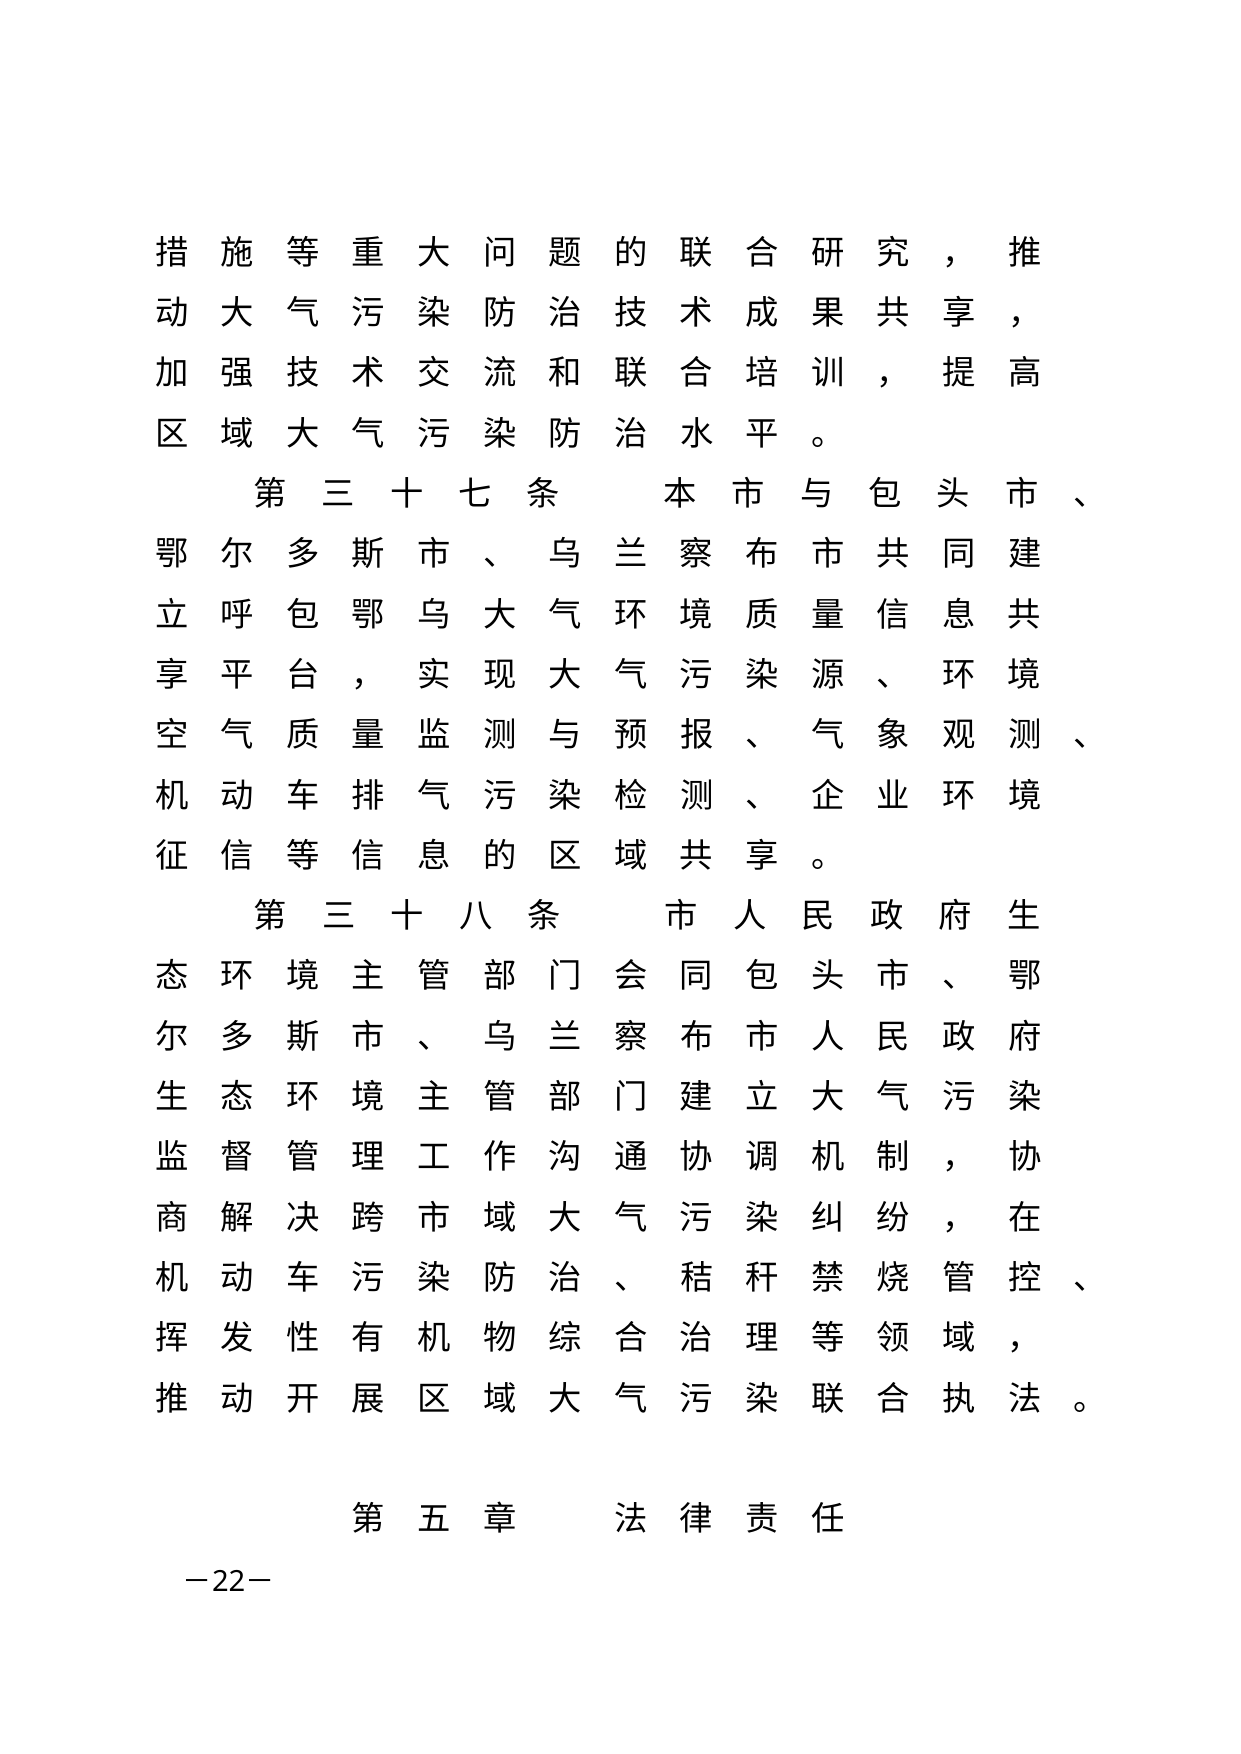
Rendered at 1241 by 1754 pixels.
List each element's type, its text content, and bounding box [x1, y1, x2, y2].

text 第三十八条 市人民政府生态环境主管部门会同包头市、鄂尔多斯市、乌兰察布市人民政府生态环境主管部门建立大气污染监督管理工作沟通协调机制，协商解决跨市域大气污染纠纷，在机动车污染防治、秸秆禁烧管控、挥发性有机物综合治理等领域，推动开展区域大气污染联合执法。 [155, 883, 1073, 1426]
text 第三十七条 本市与包头市、鄂尔多斯市、乌兰察布市共同建立呼包鄂乌大气环境质量信息共享平台，实现大气污染源、环境空气质量监测与预报、气象观测、机动车排气污染检测、企业环境征信等信息的区域共享。 [155, 461, 1073, 883]
text 第三十六条 本市与包头市、鄂尔多斯市、乌兰察布市共同推动呼包鄂乌区域大气污染防治科研合作，组织开展区域大气污染成因、溯源和防治政策、标准、措施等重大问题的联合研究，推动大气污染防治技术成果共享，加强技术交流和联合培训，提高区域大气污染防治水平。 [155, 219, 1073, 461]
text 第五章 法律责任 [155, 1486, 1073, 1546]
